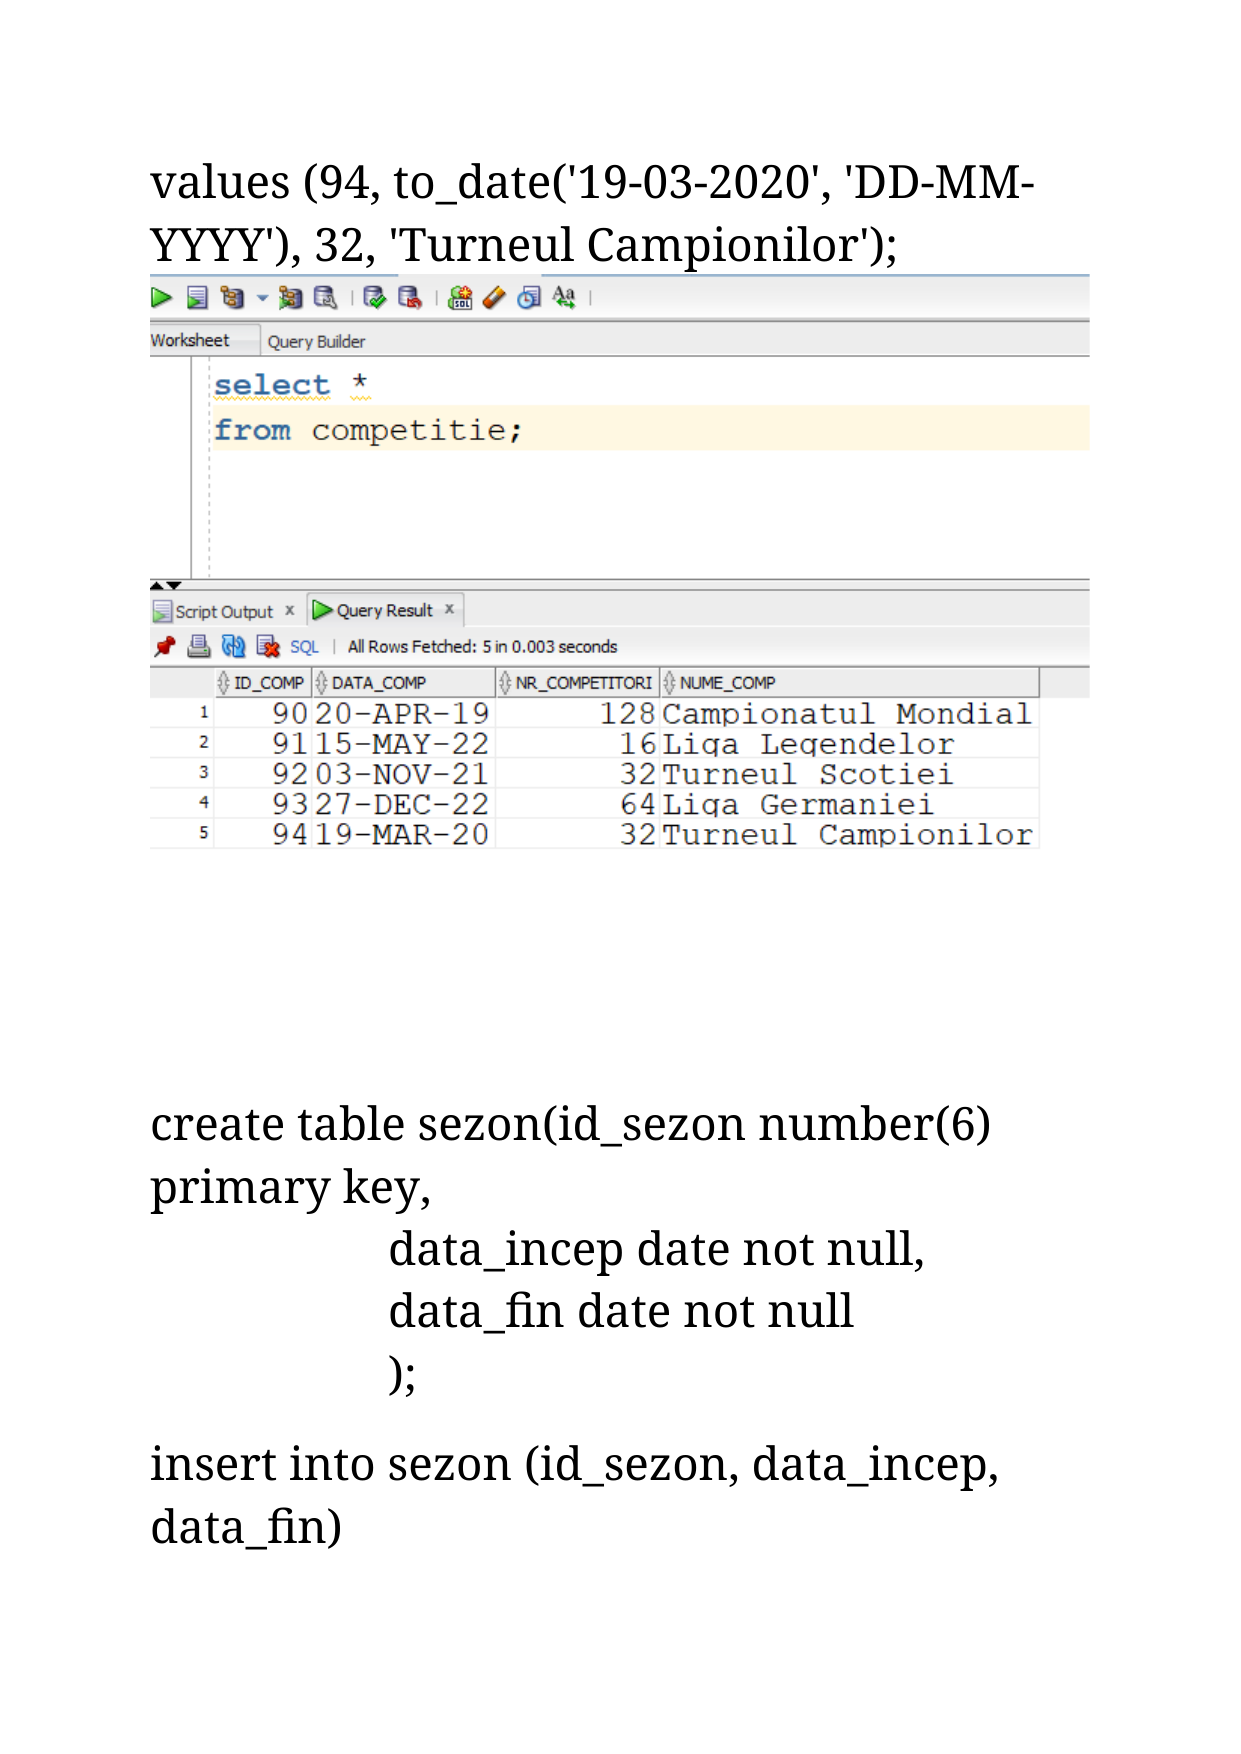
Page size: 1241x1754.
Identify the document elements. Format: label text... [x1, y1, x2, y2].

text values (94, to_date('19-03-2020', 'DD-MM-YYYY'), 32, 'Turneul Campionilor'); [150, 150, 1090, 274]
text create table sezon(id_sezon number(6) primary key, [150, 1092, 1090, 1216]
picture [150, 274, 1090, 905]
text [150, 1432, 1090, 1556]
text data_fin date not null [150, 1279, 1090, 1341]
text data_incep date not null, [150, 1216, 1090, 1279]
text ); [150, 1341, 1090, 1404]
